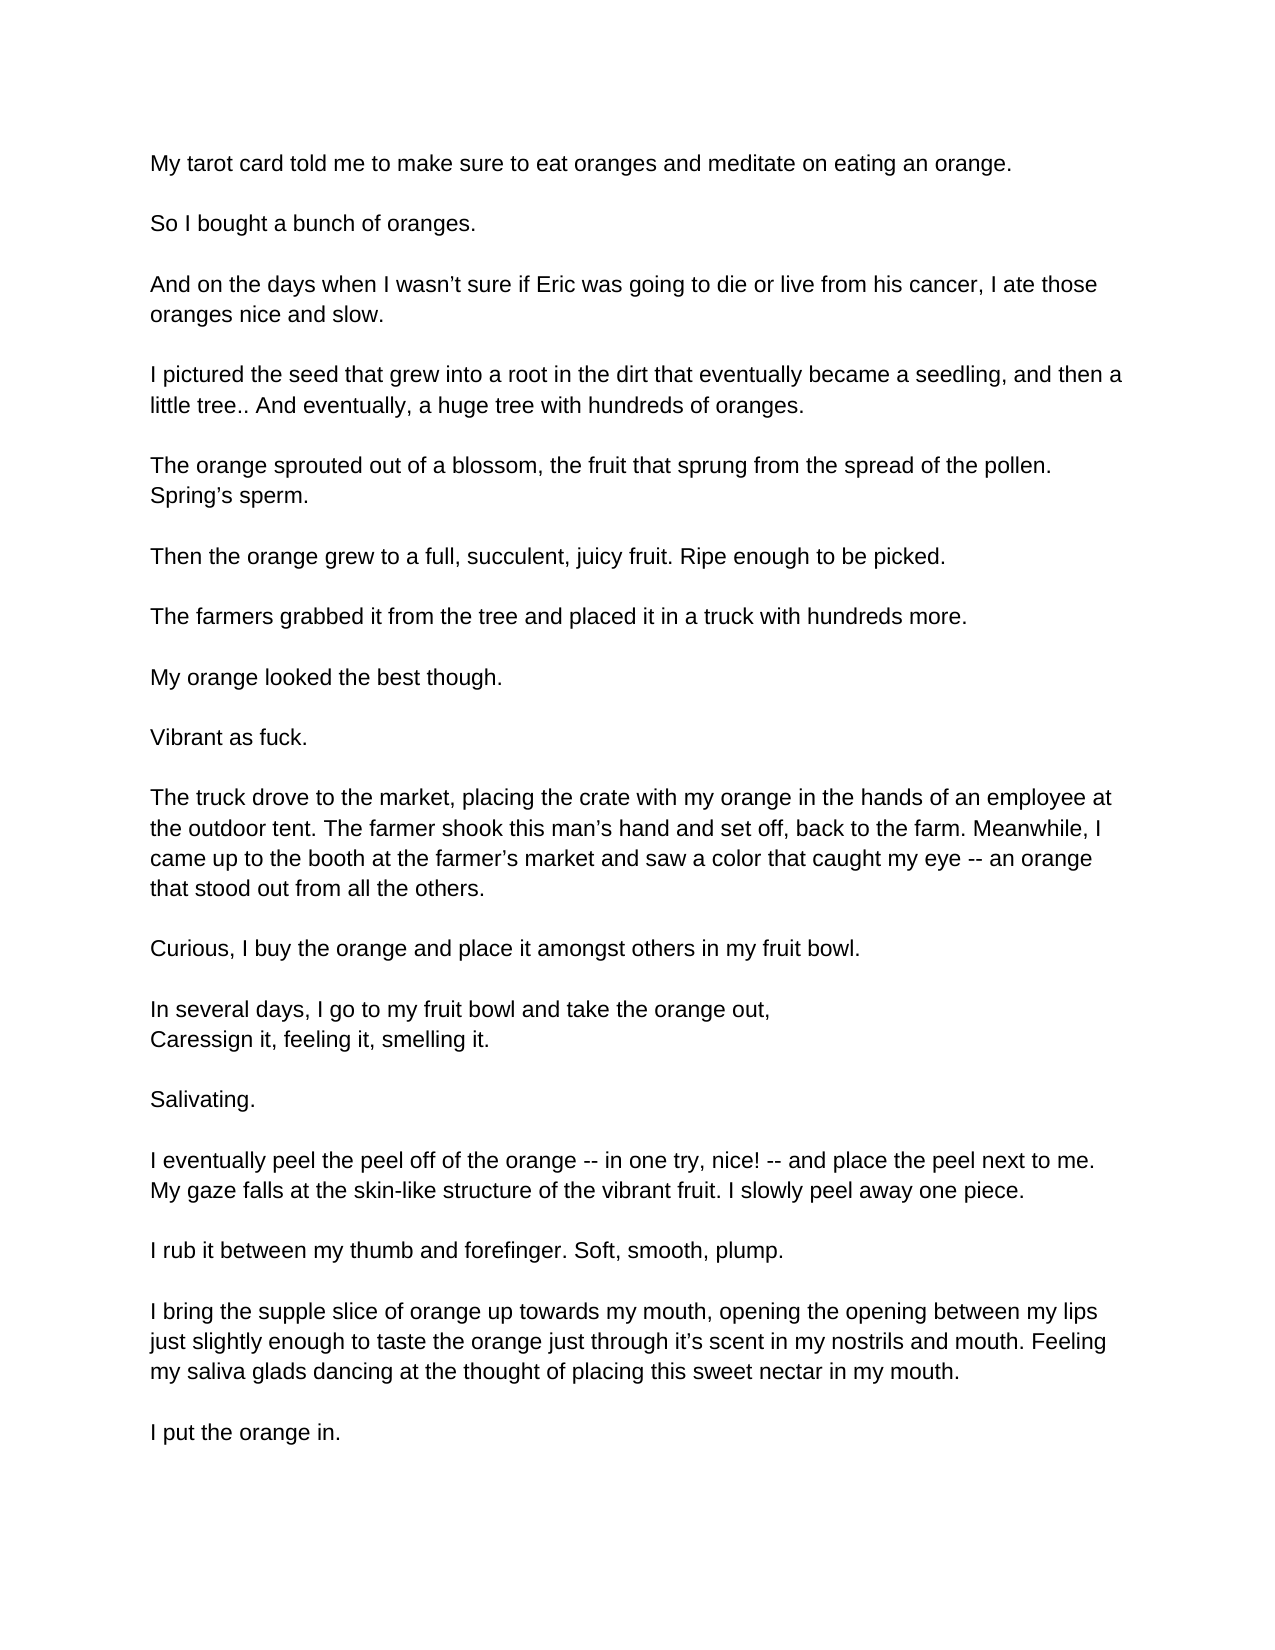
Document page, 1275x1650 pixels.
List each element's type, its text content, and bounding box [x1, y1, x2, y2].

text I rub it between my thumb and forefinger. Soft, smooth, plump. [150, 1237, 1125, 1264]
text Vibrant as fuck. [150, 724, 1125, 750]
text The farmers grabbed it from the tree and placed it in a truck with hundreds more. [150, 603, 1125, 629]
text Caressign it, feeling it, smelling it. [150, 1026, 1125, 1052]
text I put the orange in. [150, 1419, 1125, 1445]
text The truck drove to the market, placing the crate with my orange in the hands of an employee at the outdoor tent. The farmer shook this man’s hand and set off, back to the farm. Meanwhile, I came up to the booth at the farmer’s market and saw a color that caught my eye -- an orange that stood out from all the others. [150, 784, 1125, 901]
text So I bought a bunch of oranges. [150, 210, 1125, 237]
text Salivating. [150, 1086, 1125, 1113]
text I eventually peel the peel off of the orange -- in one try, nice! -- and place the peel next to me. My gaze falls at the skin-like structure of the vibrant fruit. I slowly peel away one piece. [150, 1147, 1125, 1203]
text The orange sprouted out of a blossom, the fruit that sprung from the spread of the pollen. Spring’s sperm. [150, 452, 1125, 509]
text I bring the supple slice of orange up towards my mouth, opening the opening between my lips just slightly enough to taste the orange just through it’s scent in my nostrils and mouth. Feeling my saliva glads dancing at the thought of placing this sweet nectar in my mouth. [150, 1298, 1125, 1385]
text And on the days when I wasn’t sure if Eric was going to die or live from his cancer, I ate those oranges nice and slow. [150, 271, 1125, 327]
text Then the orange grew to a full, succulent, juicy fruit. Ripe enough to be picked. [150, 543, 1125, 569]
text Curious, I buy the orange and place it amongst others in my fruit bowl. [150, 935, 1125, 962]
text In several days, I go to my fruit bowl and take the orange out, [150, 996, 1125, 1022]
text I pictured the seed that grew into a root in the dirt that eventually became a seedling, and then a little tree.. And eventually, a huge tree with hundreds of oranges. [150, 361, 1125, 418]
text My tarot card told me to make sure to eat oranges and meditate on eating an orange. [150, 150, 1125, 176]
text My orange looked the best though. [150, 663, 1125, 690]
